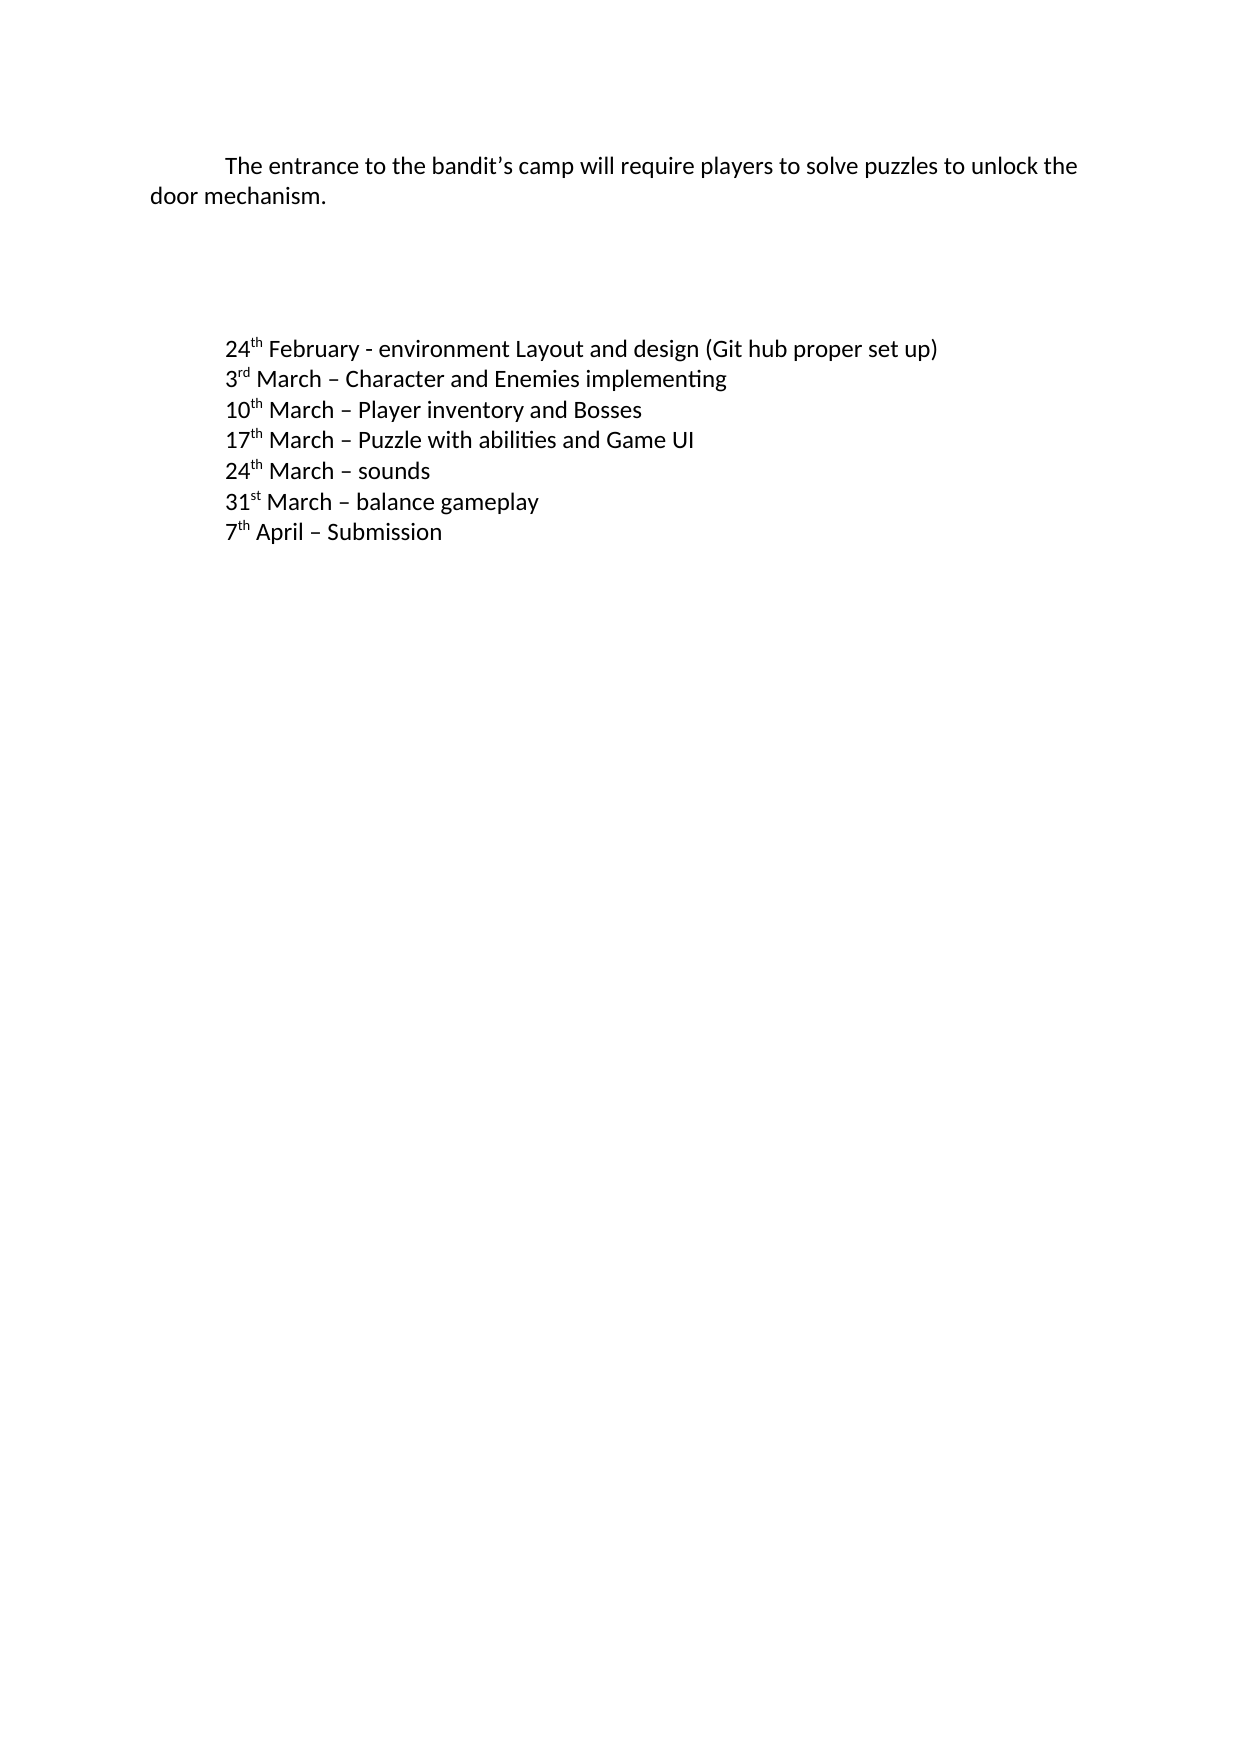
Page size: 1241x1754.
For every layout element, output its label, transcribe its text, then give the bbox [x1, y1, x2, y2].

text 17th March – Puzzle with abilities and Game UI [150, 425, 1090, 455]
text The entrance to the bandit’s camp will require players to solve puzzles to unlock the door mechanism. [150, 150, 1090, 211]
text 3rd March – Character and Enemies implementing [150, 364, 1090, 394]
text 7th April – Submission [150, 516, 1090, 547]
text 24th February - environment Layout and design (Git hub proper set up) [150, 333, 1090, 364]
text 10th March – Player inventory and Bosses [150, 394, 1090, 425]
text 31st March – balance gameplay [150, 486, 1090, 516]
text 24th March – sounds [150, 455, 1090, 486]
